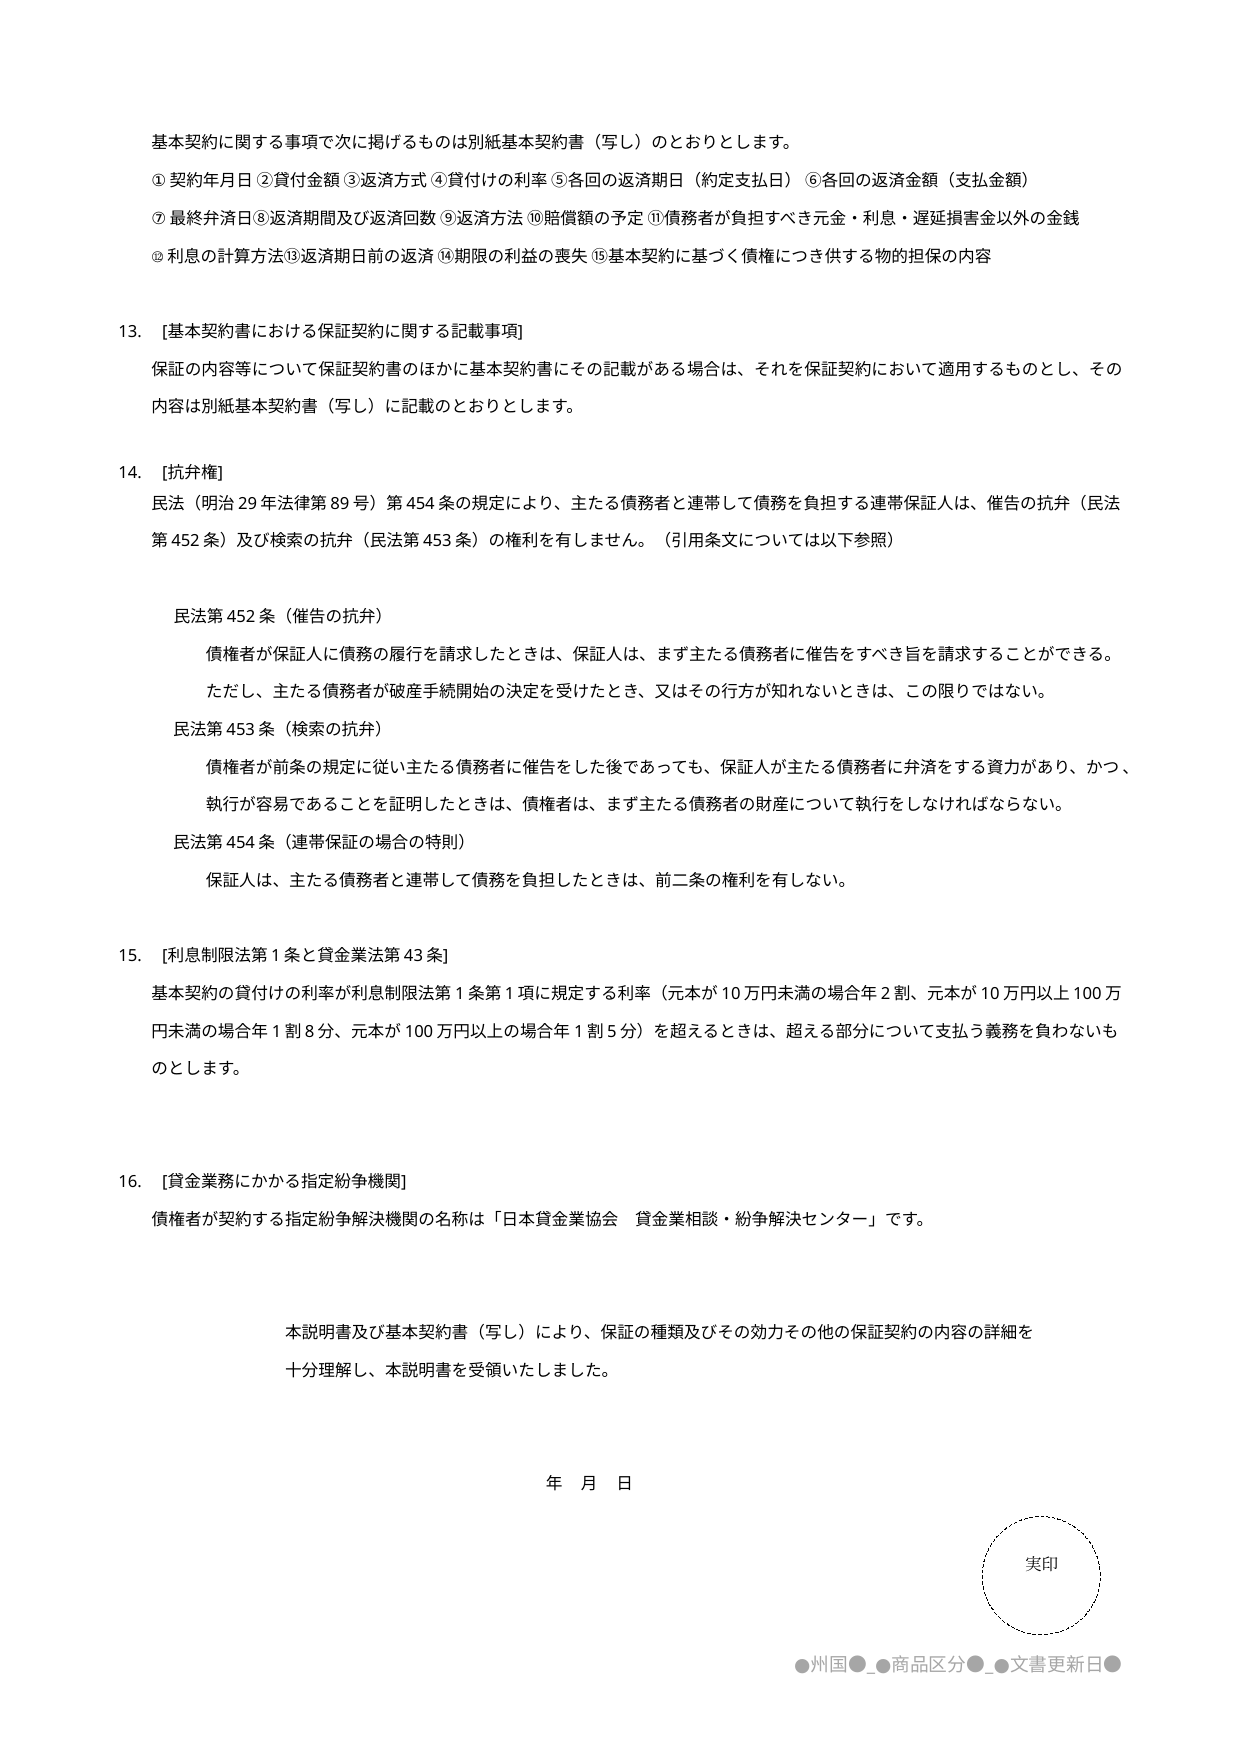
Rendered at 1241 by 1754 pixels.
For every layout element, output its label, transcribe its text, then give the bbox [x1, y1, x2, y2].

text 保証の内容等について保証契約書のほかに基本契約書にその記載がある場合は、それを保証契約において適用するものとし、その内容は別紙基本契約書（写し）に記載のとおりとします。 [151, 349, 1122, 424]
list [基本契約書における保証契約に関する記載事項] [118, 311, 1122, 349]
text 本説明書及び基本契約書（写し）により、保証の種類及びその効力その他の保証契約の内容の詳細を [118, 1313, 1122, 1350]
text 債権者が契約する指定紛争解決機関の名称は「日本貸金業協会 貸金業相談・紛争解決センター」です。 [118, 1199, 1122, 1237]
text 民法第452条（催告の抗弁） [140, 596, 1122, 634]
list [利息制限法第1条と貸金業法第43条] [118, 936, 1122, 973]
text 債権者が前条の規定に従い主たる債務者に催告をした後であっても、保証人が主たる債務者に弁済をする資力があり、かつ、執行が容易であることを証明したときは、債権者は、まず主たる債務者の財産について執行をしなければならない。 [206, 747, 1122, 822]
text 民法第453条（検索の抗弁） [173, 709, 1122, 747]
list [抗弁権] [118, 462, 1122, 483]
list [貸金業務にかかる指定紛争機関] [118, 1162, 1122, 1199]
text ①契約年月日 ②貸付金額 ③返済方式 ④貸付けの利率 ⑤各回の返済期日（約定支払日） ⑥各回の返済金額（支払金額） ⑦最終弁済日⑧返済期間及び返済回数 ⑨返済方法 ⑩賠償額の予定 ⑪債務者が負担すべき元金・利息・遅延損害金以外の金銭 ⑫利息の計算方法⑬返済期日前の返済 ⑭期限の利益の喪失 ⑮基本契約に基づく債権につき供する物的担保の内容 [151, 161, 1122, 274]
text 債権者が保証人に債務の履行を請求したときは、保証人は、まず主たる債務者に催告をすべき旨を請求することができる。ただし、主たる債務者が破産手続開始の決定を受けたとき、又はその行方が知れないときは、この限りではない。 [206, 634, 1122, 709]
text 年 月 日 [156, 1463, 1122, 1501]
text 基本契約に関する事項で次に掲げるものは別紙基本契約書（写し）のとおりとします。 [151, 123, 1122, 161]
text 基本契約の貸付けの利率が利息制限法第1条第1項に規定する利率（元本が10万円未満の場合年2割、元本が10万円以上100万円未満の場合年1割8分、元本が100万円以上の場合年1割5分）を超えるときは、超える部分について支払う義務を負わないものとします。 [151, 973, 1122, 1086]
text 十分理解し、本説明書を受領いたしました。 [118, 1350, 1122, 1388]
text 民法第454条（連帯保証の場合の特則） [173, 822, 1122, 860]
text 保証人は、主たる債務者と連帯して債務を負担したときは、前二条の権利を有しない。 [206, 860, 1122, 898]
text 民法（明治29年法律第89号）第454条の規定により、主たる債務者と連帯して債務を負担する連帯保証人は、催告の抗弁（民法第452条）及び検索の抗弁（民法第453条）の権利を有しません。（引用条文については以下参照） [151, 483, 1122, 558]
